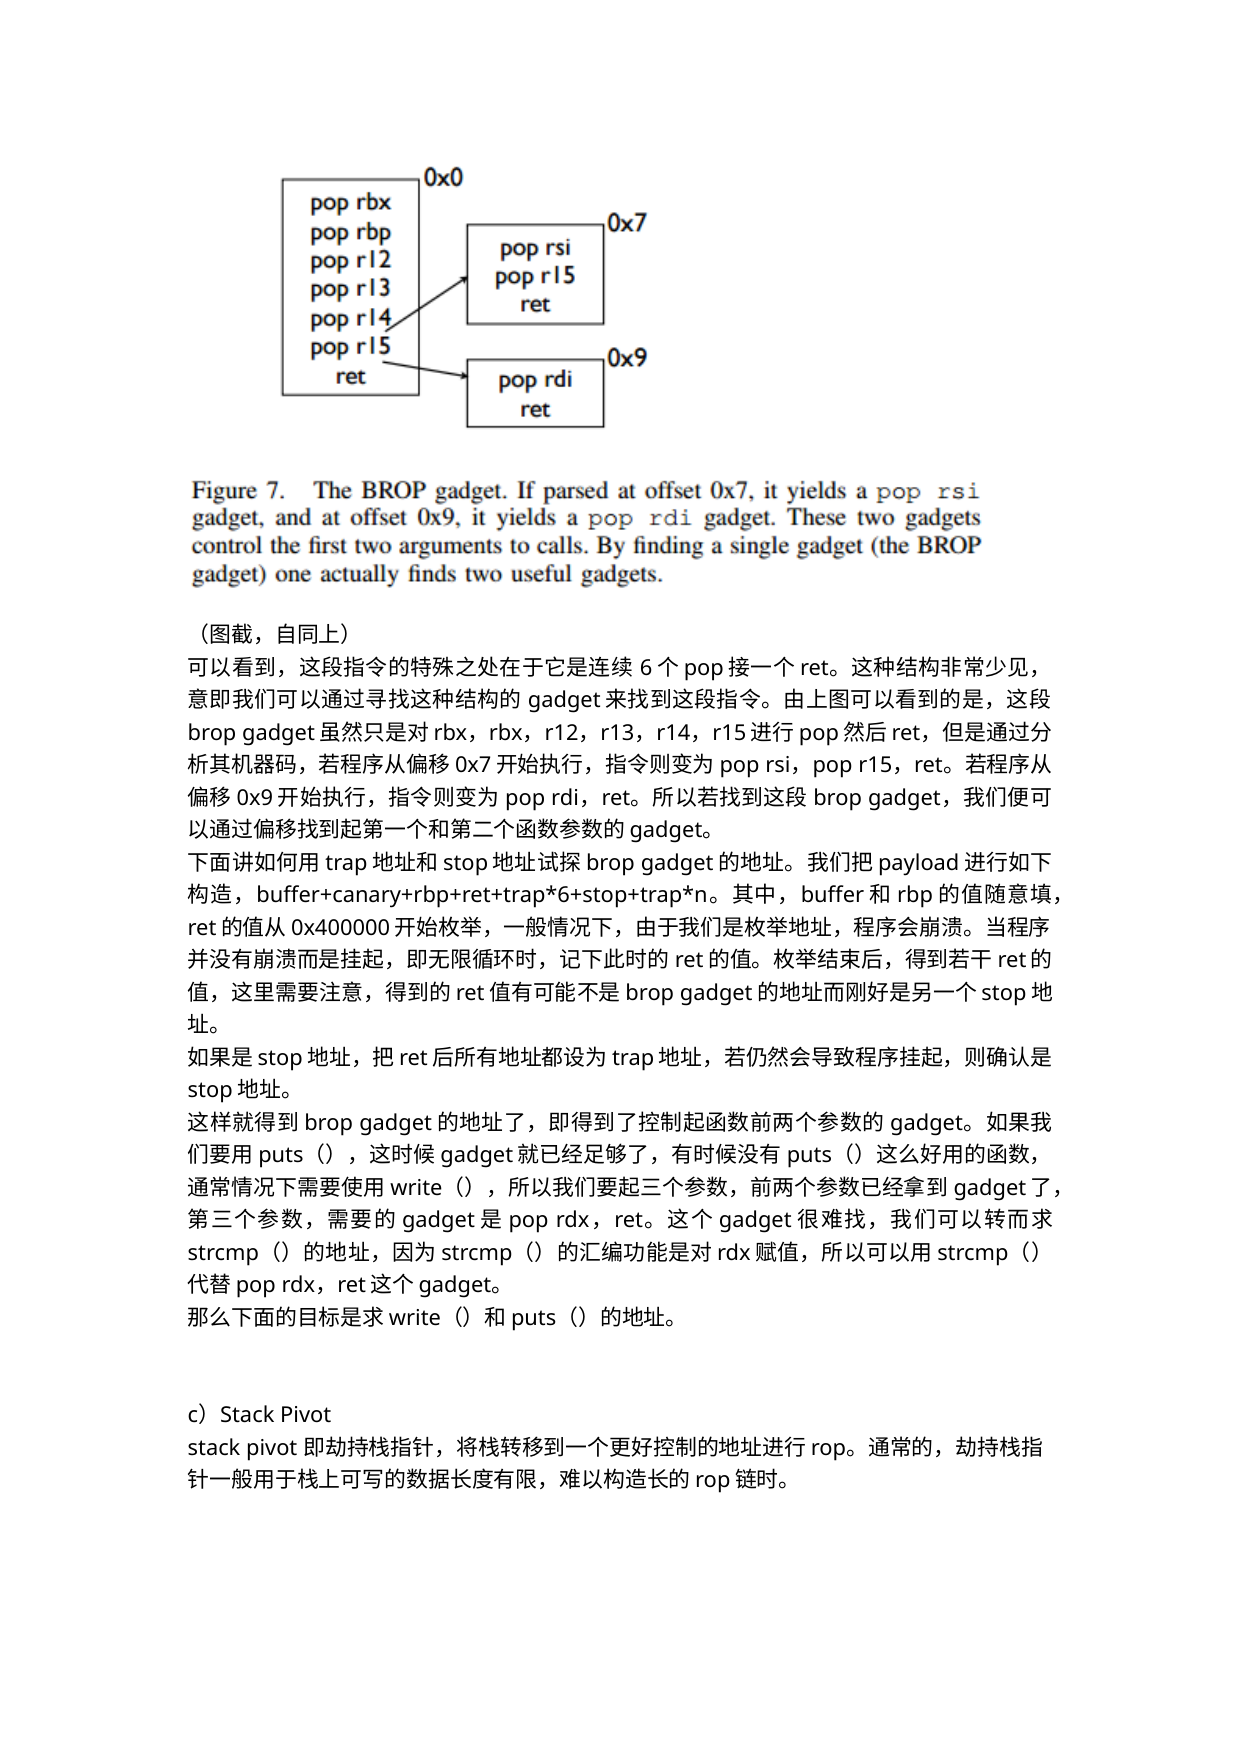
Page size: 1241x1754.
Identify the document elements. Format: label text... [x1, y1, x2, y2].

text c）Stack Pivot [187, 1397, 1053, 1429]
picture [187, 162, 1019, 599]
text 那么下面的目标是求write（）和puts（）的地址。 [187, 1299, 1053, 1332]
text 这样就得到brop gadget的地址了，即得到了控制起函数前两个参数的gadget。如果我们要用puts（），这时候gadget就已经足够了，有时候没有puts（）这么好用的函数，通常情况下需要使用write（），所以我们要起三个参数，前两个参数已经拿到gadget了，第三个参数，需要的gadget是pop rdx，ret。这个gadget很难找，我们可以转而求strcmp（）的地址，因为strcmp（）的汇编功能是对rdx赋值，所以可以用strcmp（）代替pop rdx，ret这个gadget。 [187, 1104, 1053, 1299]
text 可以看到，这段指令的特殊之处在于它是连续6个pop接一个ret。这种结构非常少见，意即我们可以通过寻找这种结构的gadget来找到这段指令。由上图可以看到的是，这段brop gadget虽然只是对rbx，rbx，r12，r13，r14，r15进行pop然后ret，但是通过分析其机器码，若程序从偏移0x7开始执行，指令则变为pop rsi，pop r15，ret。若程序从偏移0x9开始执行，指令则变为pop rdi，ret。所以若找到这段brop gadget，我们便可以通过偏移找到起第一个和第二个函数参数的gadget。 [187, 649, 1053, 844]
text （图截，自同上） [187, 617, 1053, 649]
text 如果是stop地址，把ret后所有地址都设为trap地址，若仍然会导致程序挂起，则确认是stop地址。 [187, 1039, 1053, 1104]
text 下面讲如何用trap地址和stop地址试探brop gadget的地址。我们把payload进行如下构造，buffer+canary+rbp+ret+trap*6+stop+trap*n。其中，buffer和rbp的值随意填，ret的值从0x400000开始枚举，一般情况下，由于我们是枚举地址，程序会崩溃。当程序并没有崩溃而是挂起，即无限循环时，记下此时的ret的值。枚举结束后，得到若干ret的值，这里需要注意，得到的ret值有可能不是brop gadget的地址而刚好是另一个stop地址。 [187, 844, 1053, 1039]
text stack pivot 即劫持栈指针，将栈转移到一个更好控制的地址进行rop。通常的，劫持栈指针一般用于栈上可写的数据长度有限，难以构造长的rop链时。 [187, 1429, 1053, 1494]
